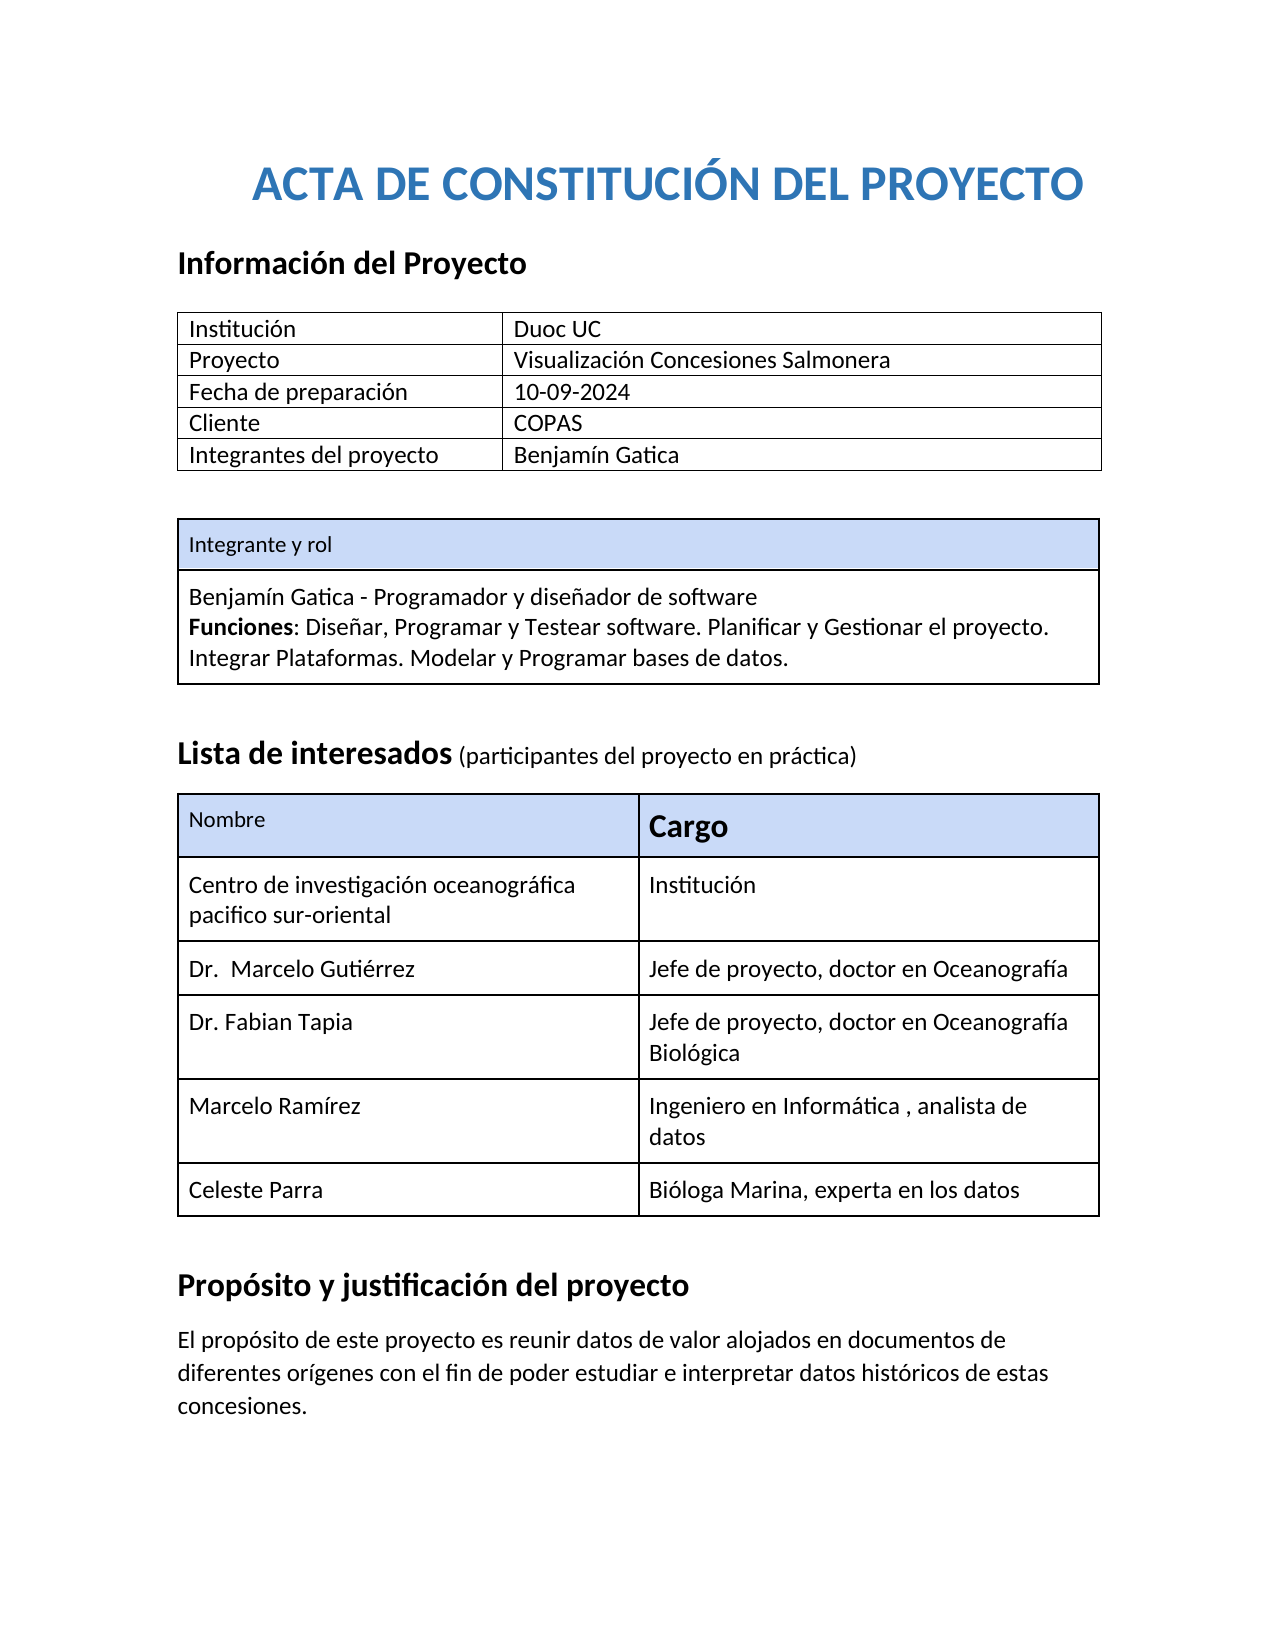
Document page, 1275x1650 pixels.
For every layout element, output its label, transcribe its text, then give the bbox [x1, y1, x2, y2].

table_header Institución [178, 313, 502, 343]
table_cell Visualización Concesiones Salmonera [503, 345, 1101, 375]
text Propósito y justificación del proyecto [177, 1264, 1098, 1305]
subtitle ACTA DE CONSTITUCIÓN DEL PROYECTO [177, 152, 1098, 213]
table_cell COPAS [503, 408, 1101, 438]
table_cell Benjamín Gatica [503, 439, 1101, 470]
table_cell Fecha de preparación [178, 376, 502, 407]
table_cell Integrantes del proyecto [178, 439, 502, 470]
table_header Duoc UC [503, 313, 1101, 343]
text Lista de interesados (participantes del proyecto en práctica) [177, 732, 1098, 773]
text El propósito de este proyecto es reunir datos de valor alojados en documentos de diferentes orígenes con el fin de poder estudiar e interpretar datos históricos de estas concesiones. [177, 1324, 1098, 1421]
subtitle Información del Proyecto [177, 242, 1098, 283]
table_cell 10-09-2024 [503, 376, 1101, 407]
table_cell Proyecto [178, 345, 502, 375]
table_cell Cliente [178, 408, 502, 438]
